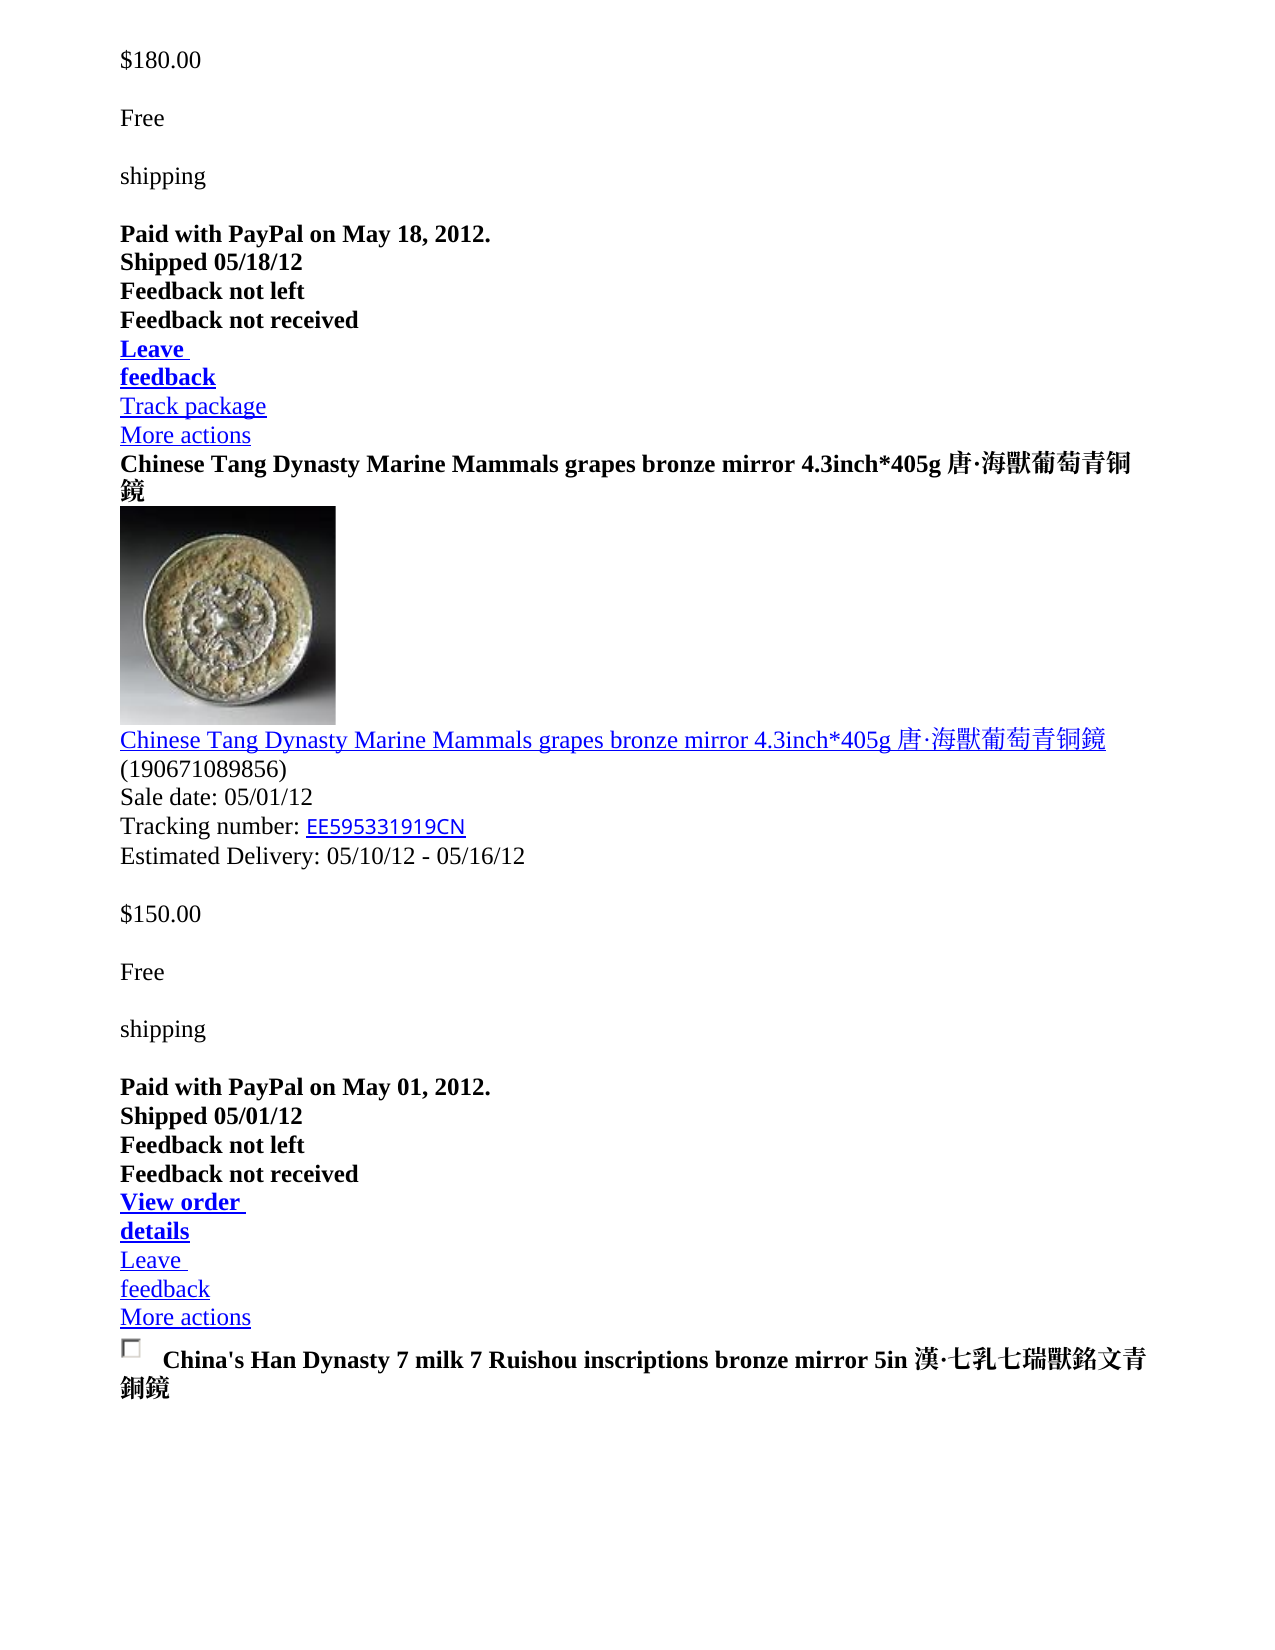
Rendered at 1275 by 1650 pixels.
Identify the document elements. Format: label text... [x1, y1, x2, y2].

table_header Leave feedback [120, 334, 276, 391]
text Paid with PayPal on May 18, 2012. [120, 219, 1155, 247]
table_cell Track package [120, 391, 276, 420]
text Sale date: 05/01/12 [120, 782, 1155, 811]
text Shipped 05/18/12 [120, 247, 1155, 276]
text Paid with PayPal on May 01, 2012. [120, 1072, 1155, 1101]
table_cell More actions [120, 1303, 276, 1331]
text Feedback not left [120, 1130, 1155, 1159]
picture [120, 506, 336, 725]
text Feedback not received [120, 305, 1155, 334]
text China's Han Dynasty 7 milk 7 Ruishou inscriptions bronze mirror 5in 漢·七乳七瑞獸銘文青銅鏡 [120, 1331, 1155, 1403]
text Tracking number: EE595331919CN [120, 811, 1155, 841]
text Feedback not left [120, 276, 1155, 305]
table_cell Leave feedback [120, 1245, 276, 1302]
text shipping [120, 1014, 1155, 1043]
text Free [120, 957, 1155, 985]
text shipping [120, 161, 1155, 189]
text $150.00 [120, 899, 1155, 927]
text Chinese Tang Dynasty Marine Mammals grapes bronze mirror 4.3inch*405g 唐·海獸葡萄青铜鏡 (190671089856) [120, 725, 1155, 782]
text Feedback not received [120, 1159, 1155, 1187]
text $180.00 [120, 45, 1155, 74]
text Free [120, 103, 1155, 132]
text Chinese Tang Dynasty Marine Mammals grapes bronze mirror 4.3inch*405g 唐·海獸葡萄青铜鏡 [120, 449, 1155, 506]
table_header View order details [120, 1188, 276, 1245]
text Estimated Delivery: 05/10/12 - 05/16/12 [120, 841, 1155, 869]
table_cell More actions [120, 420, 276, 449]
text Shipped 05/01/12 [120, 1101, 1155, 1130]
